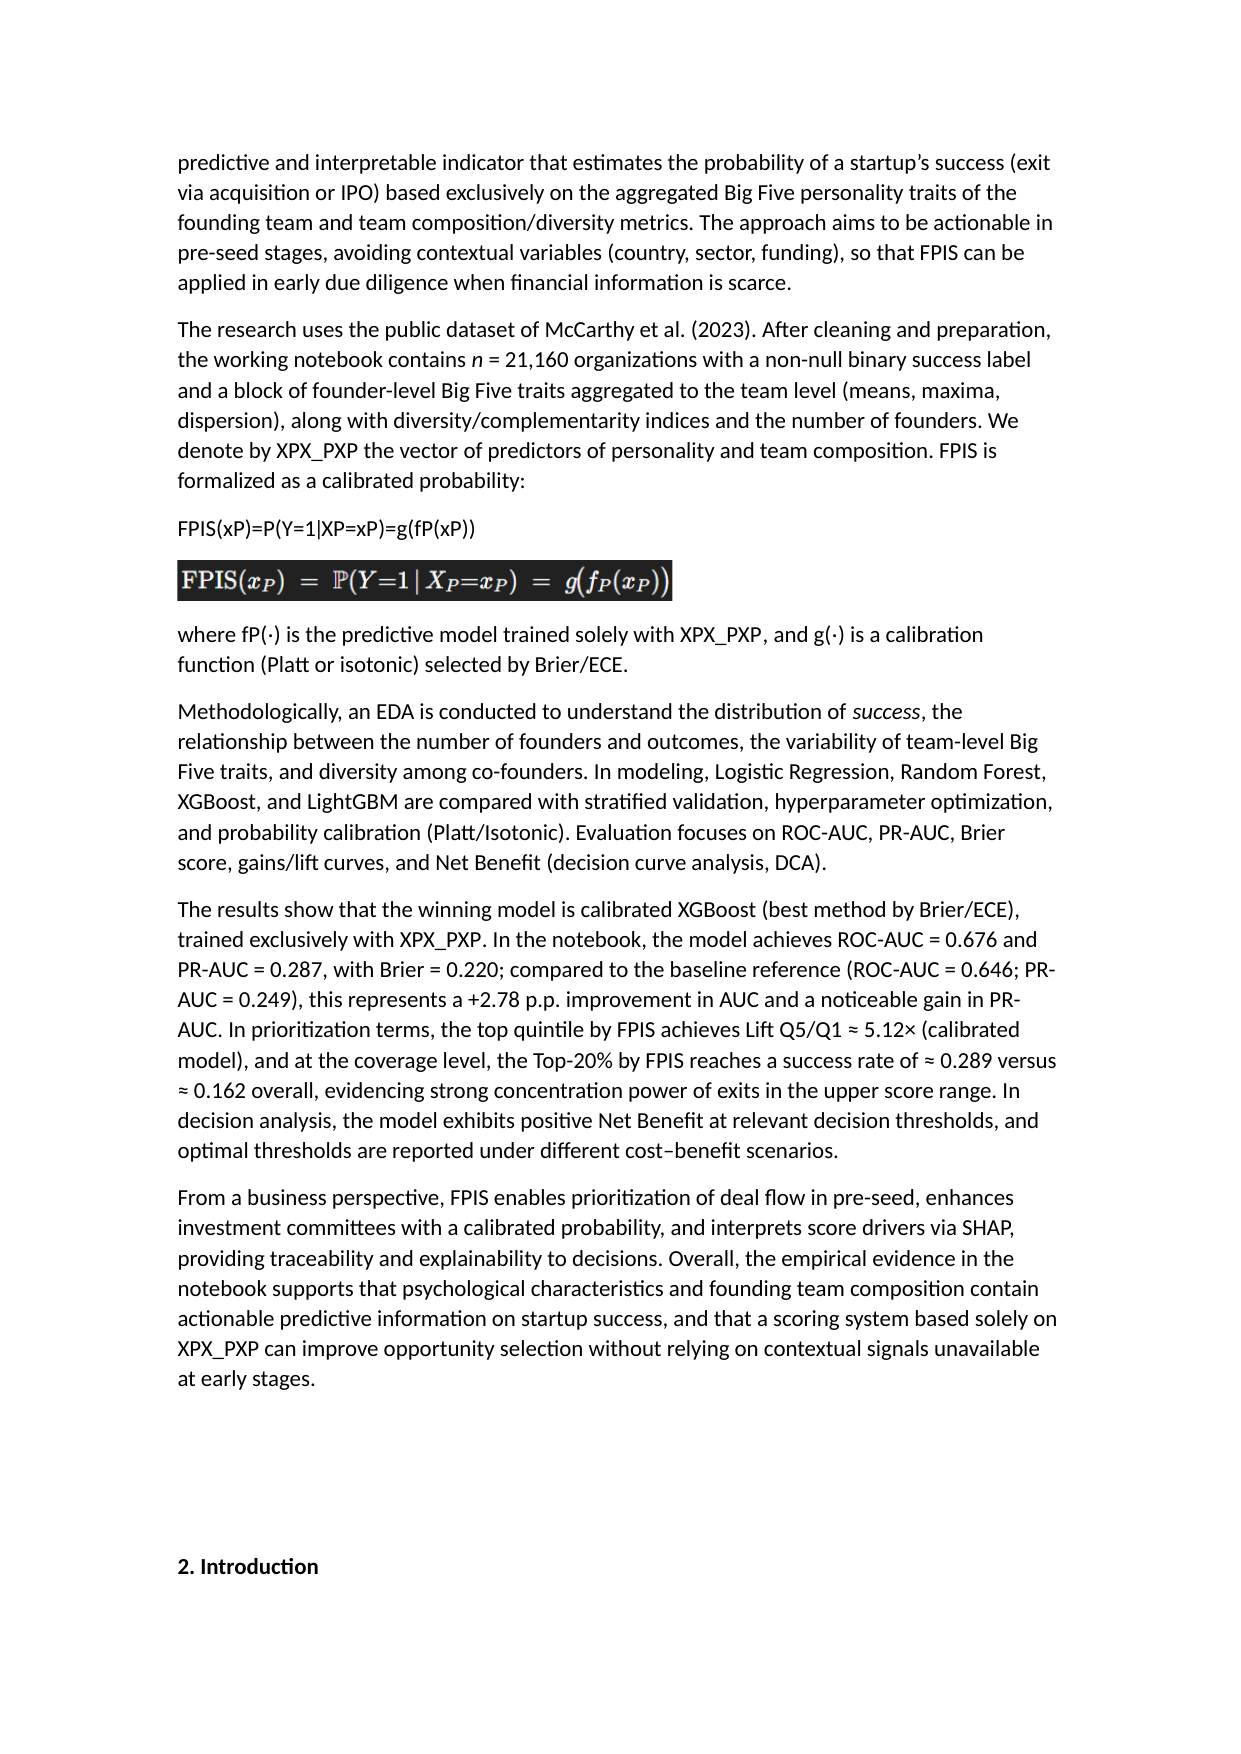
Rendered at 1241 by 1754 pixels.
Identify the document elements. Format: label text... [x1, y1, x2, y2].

text The results show that the winning model is calibrated XGBoost (best method by Brier/ECE), trained exclusively with XPX_PXP​. In the notebook, the model achieves ROC-AUC = 0.676 and PR-AUC = 0.287, with Brier = 0.220; compared to the baseline reference (ROC-AUC = 0.646; PR-AUC = 0.249), this represents a +2.78 p.p. improvement in AUC and a noticeable gain in PR-AUC. In prioritization terms, the top quintile by FPIS achieves Lift Q5/Q1 ≈ 5.12× (calibrated model), and at the coverage level, the Top-20% by FPIS reaches a success rate of ≈ 0.289 versus ≈ 0.162 overall, evidencing strong concentration power of exits in the upper score range. In decision analysis, the model exhibits positive Net Benefit at relevant decision thresholds, and optimal thresholds are reported under different cost–benefit scenarios. [177, 895, 1063, 1164]
text 2. Introduction [177, 1552, 1063, 1580]
text where fP(⋅) is the predictive model trained solely with XPX_PXP​, and g(⋅) is a calibration function (Platt or isotonic) selected by Brier/ECE. [177, 619, 1063, 678]
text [177, 148, 1063, 296]
picture [177, 560, 673, 601]
text Methodologically, an EDA is conducted to understand the distribution of success, the relationship between the number of founders and outcomes, the variability of team-level Big Five traits, and diversity among co-founders. In modeling, Logistic Regression, Random Forest, XGBoost, and LightGBM are compared with stratified validation, hyperparameter optimization, and probability calibration (Platt/Isotonic). Evaluation focuses on ROC-AUC, PR-AUC, Brier score, gains/lift curves, and Net Benefit (decision curve analysis, DCA). [177, 697, 1063, 876]
text FPIS(xP​)=P(Y=1∣XP​=xP​)=g(fP​(xP​)) [177, 513, 1063, 542]
text The research uses the public dataset of McCarthy et al. (2023). After cleaning and preparation, the working notebook contains n = 21,160 organizations with a non-null binary success label and a block of founder-level Big Five traits aggregated to the team level (means, maxima, dispersion), along with diversity/complementarity indices and the number of founders. We denote by XPX_PXP​ the vector of predictors of personality and team composition. FPIS is formalized as a calibrated probability: [177, 315, 1063, 494]
text From a business perspective, FPIS enables prioritization of deal flow in pre-seed, enhances investment committees with a calibrated probability, and interprets score drivers via SHAP, providing traceability and explainability to decisions. Overall, the empirical evidence in the notebook supports that psychological characteristics and founding team composition contain actionable predictive information on startup success, and that a scoring system based solely on XPX_PXP​ can improve opportunity selection without relying on contextual signals unavailable at early stages. [177, 1183, 1063, 1393]
